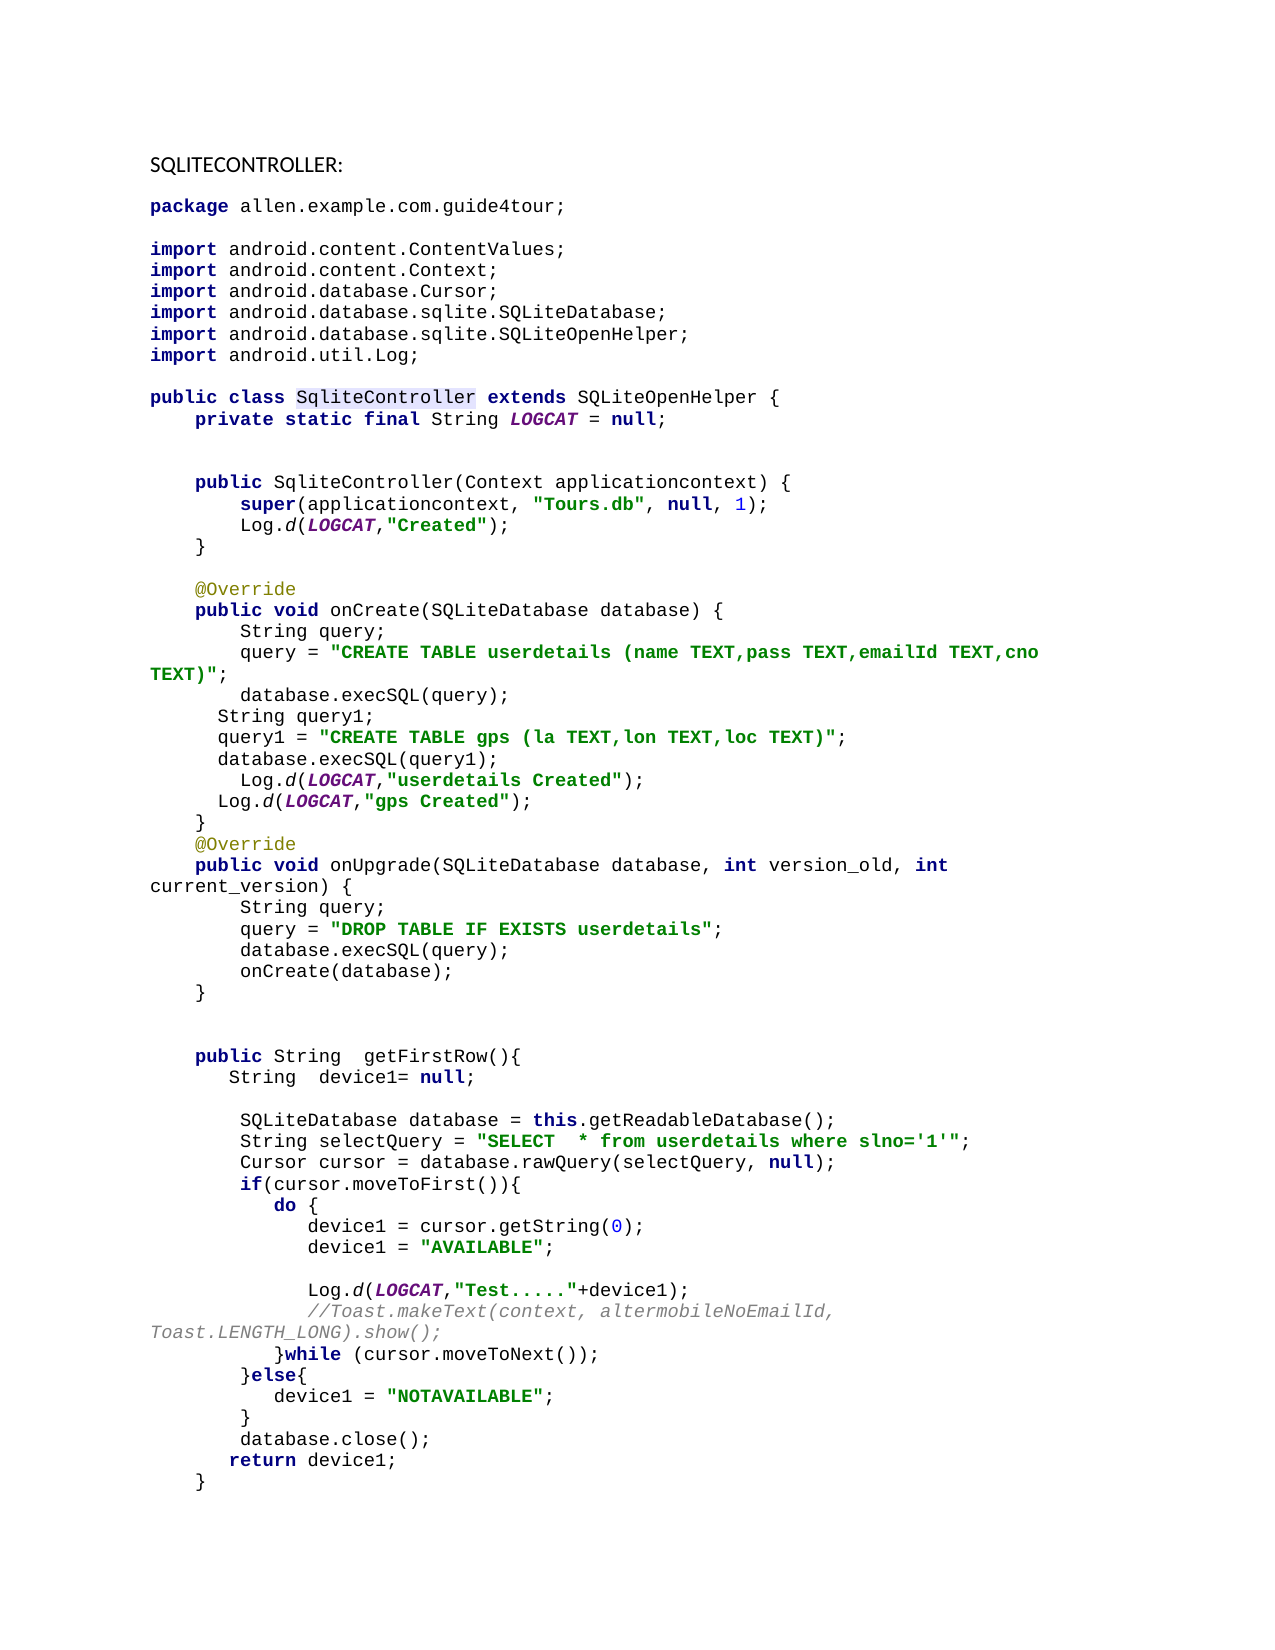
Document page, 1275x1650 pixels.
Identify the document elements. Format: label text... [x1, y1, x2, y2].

text SQLITECONTROLLER: [150, 150, 1125, 178]
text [150, 197, 1125, 1493]
